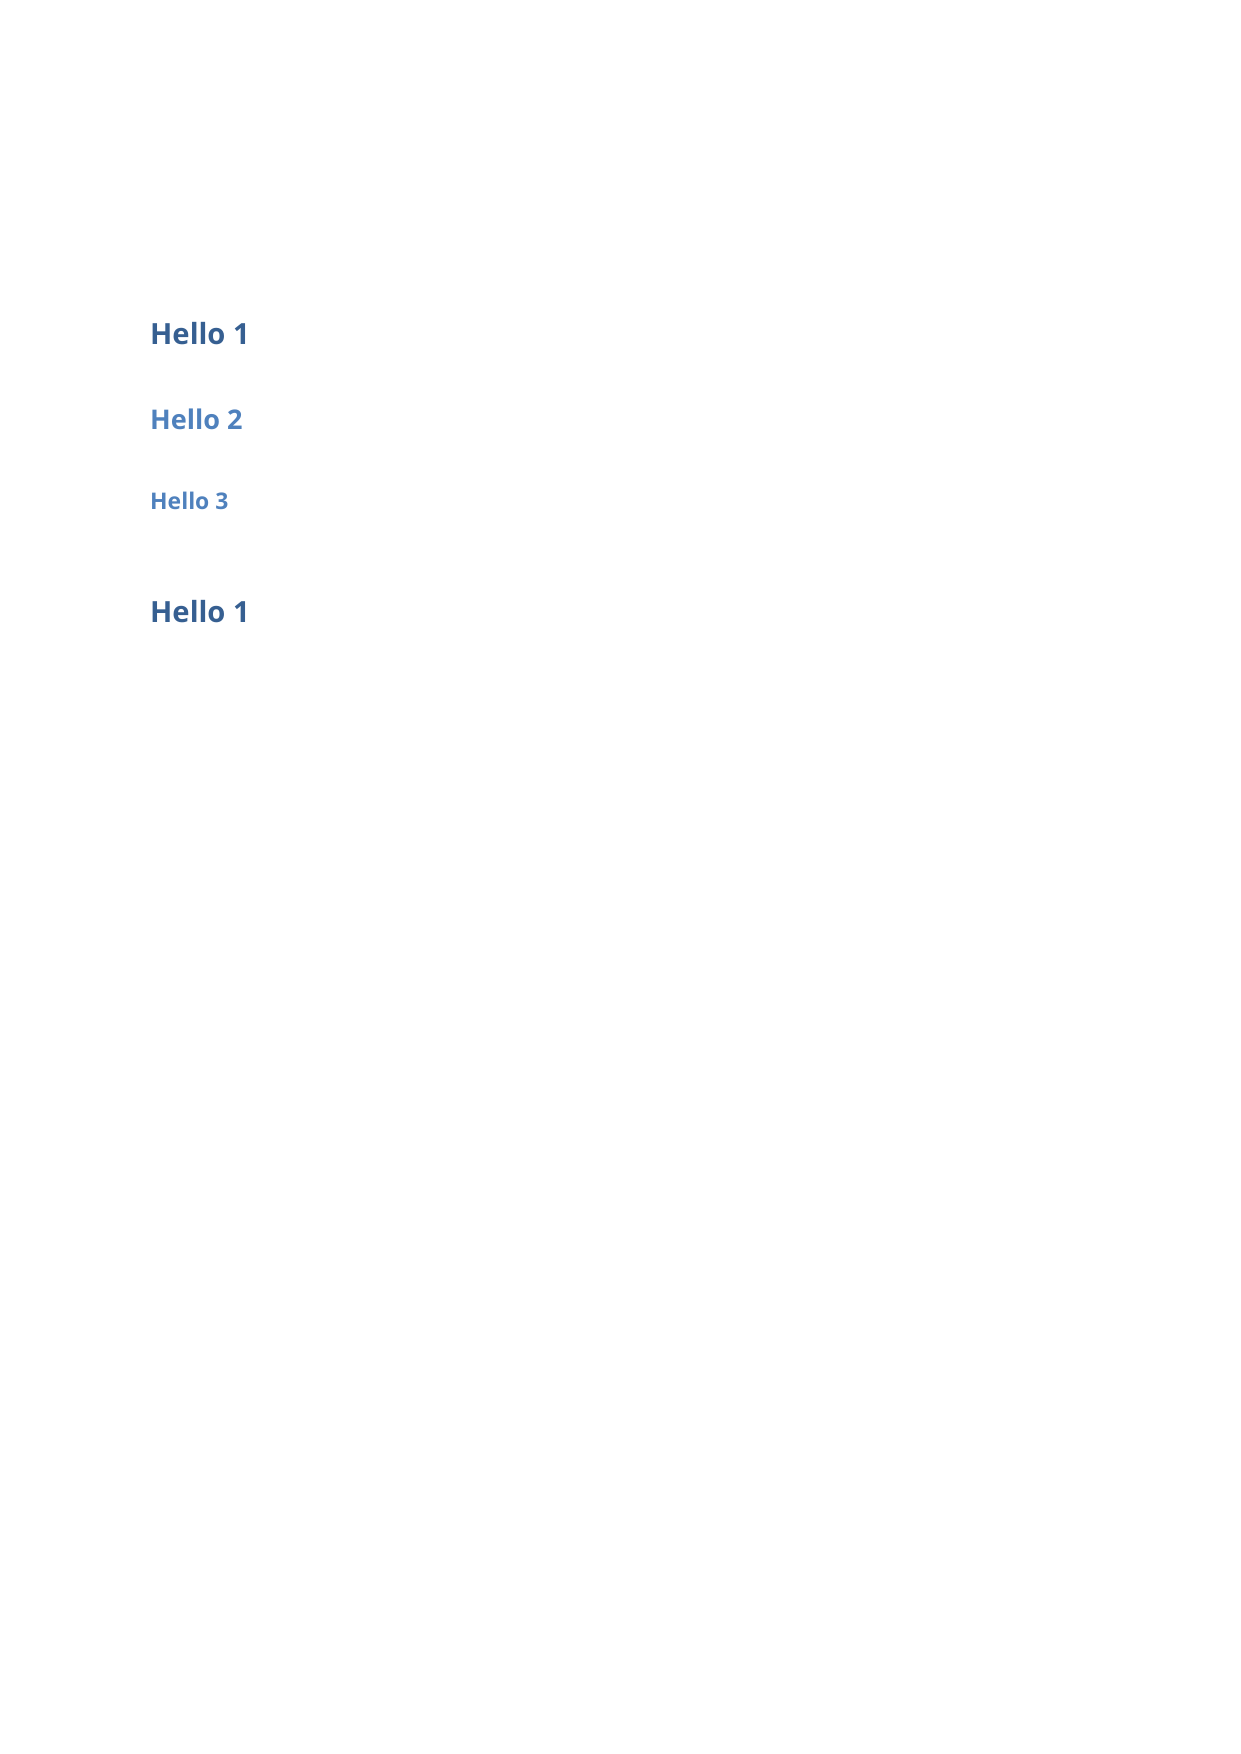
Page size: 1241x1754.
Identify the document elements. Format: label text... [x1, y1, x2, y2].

subtitle Hello 3 [150, 485, 1090, 516]
subtitle Hello 1 [150, 592, 1090, 631]
subtitle Hello 1 [150, 313, 1090, 353]
subtitle Hello 2 [150, 401, 1090, 438]
